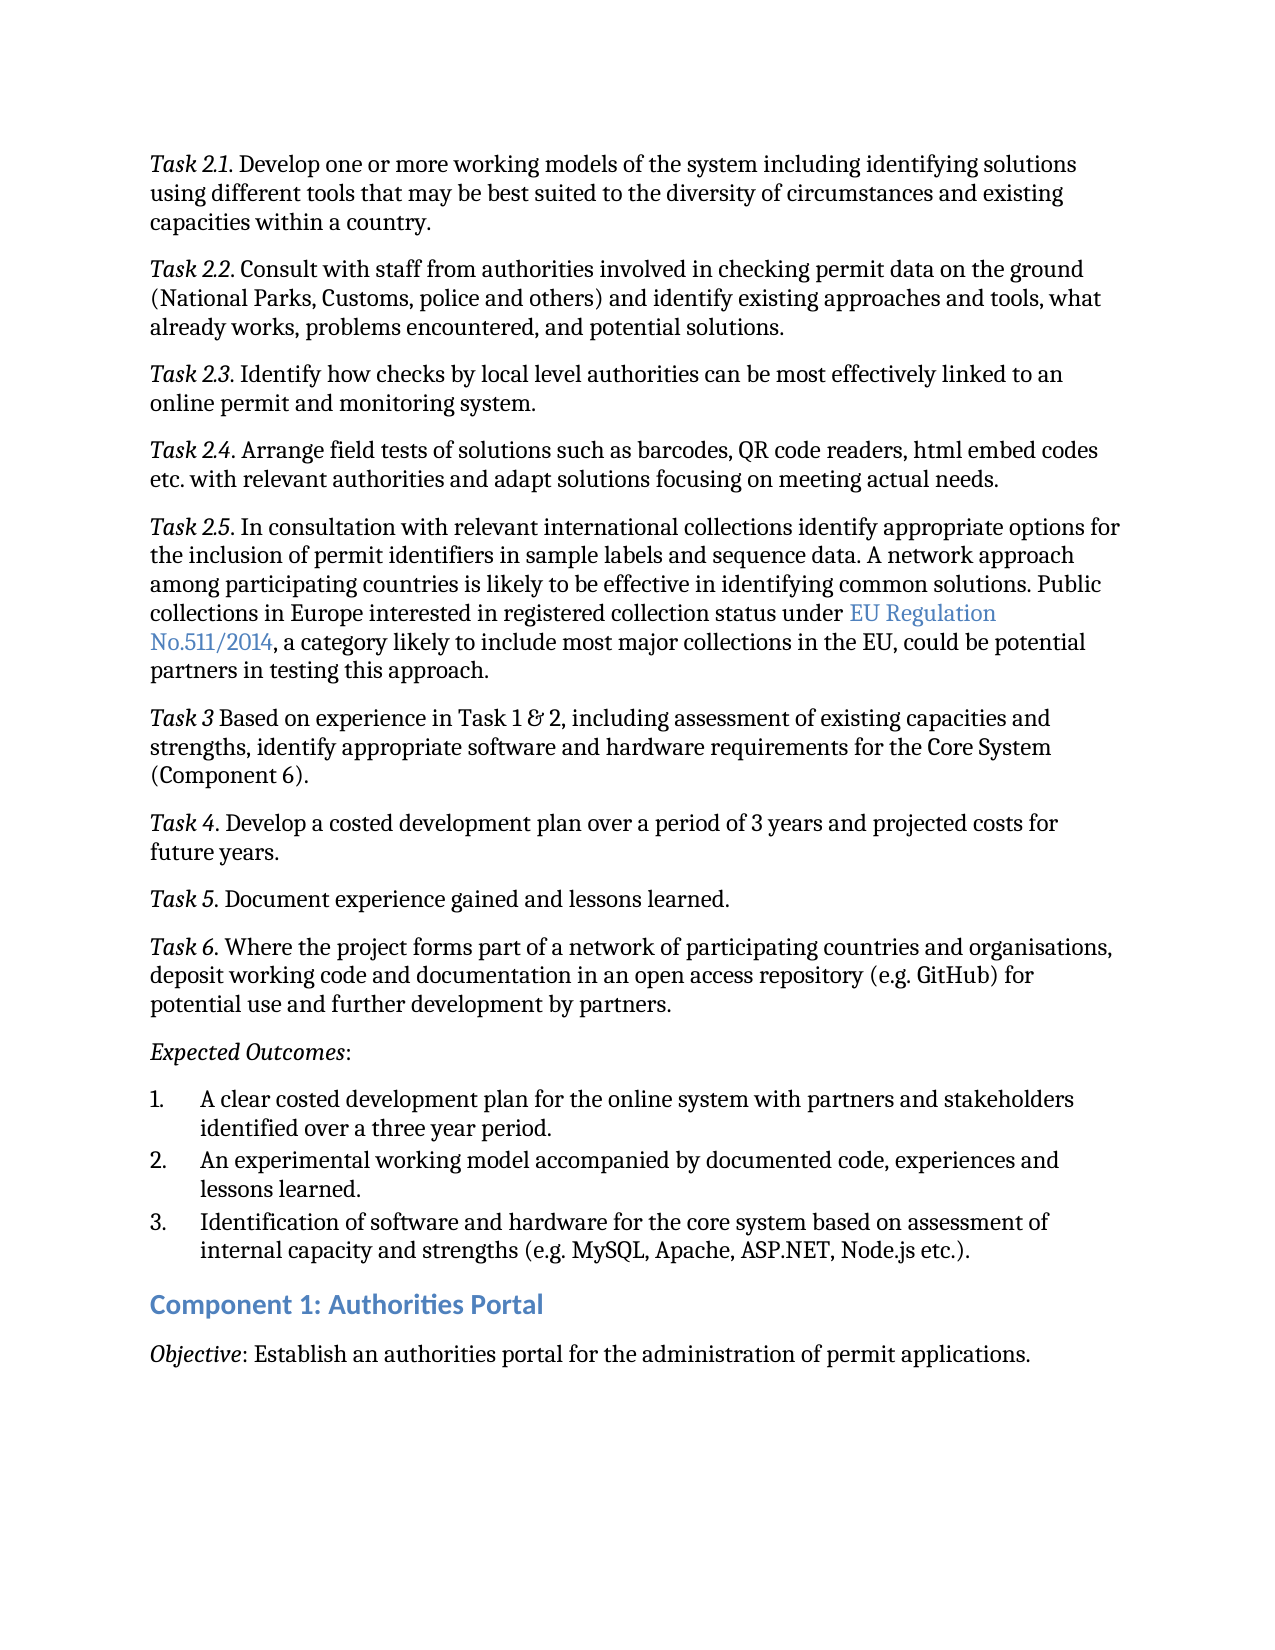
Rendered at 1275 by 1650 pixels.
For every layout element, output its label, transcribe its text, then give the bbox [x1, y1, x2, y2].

text Task 2.3. Identify how checks by local level authorities can be most effectively linked to an online permit and monitoring system. [150, 360, 1125, 417]
text Task 6. Where the project forms part of a network of participating countries and organisations, deposit working code and documentation in an open access repository (e.g. GitHub) for potential use and further development by partners. [150, 932, 1125, 1019]
text Expected Outcomes: [150, 1037, 1125, 1066]
subtitle Component 1: Authorities Portal [150, 1286, 1125, 1321]
list An experimental working model accompanied by documented code, experiences and lessons learned. [150, 1146, 1125, 1204]
list Identification of software and hardware for the core system based on assessment of internal capacity and strengths (e.g. MySQL, Apache, ASP.NET, Node.js etc.). [150, 1207, 1125, 1265]
text Objective: Establish an authorities portal for the administration of permit applications. [150, 1340, 1125, 1369]
text Task 2.1. Develop one or more working models of the system including identifying solutions using different tools that may be best suited to the diversity of circumstances and existing capacities within a country. [150, 150, 1125, 236]
list A clear costed development plan for the online system with partners and stakeholders identified over a three year period. [150, 1085, 1125, 1142]
text Task 2.5. In consultation with relevant international collections identify appropriate options for the inclusion of permit identifiers in sample labels and sequence data. A network approach among participating countries is likely to be effective in identifying common solutions. Public collections in Europe interested in registered collection status under EU Regulation No.511/2014, a category likely to include most major collections in the EU, could be potential partners in testing this approach. [150, 512, 1125, 685]
text Task 4. Develop a costed development plan over a period of 3 years and projected costs for future years. [150, 809, 1125, 866]
text Task 3 Based on experience in Task 1 & 2, including assessment of existing capacities and strengths, identify appropriate software and hardware requirements for the Core System (Component 6). [150, 704, 1125, 790]
text Task 2.4. Arrange field tests of solutions such as barcodes, QR code readers, html embed codes etc. with relevant authorities and adapt solutions focusing on meeting actual needs. [150, 436, 1125, 494]
text Task 5. Document experience gained and lessons learned. [150, 885, 1125, 914]
text Task 2.2. Consult with staff from authorities involved in checking permit data on the ground (National Parks, Customs, police and others) and identify existing approaches and tools, what already works, problems encountered, and potential solutions. [150, 255, 1125, 341]
